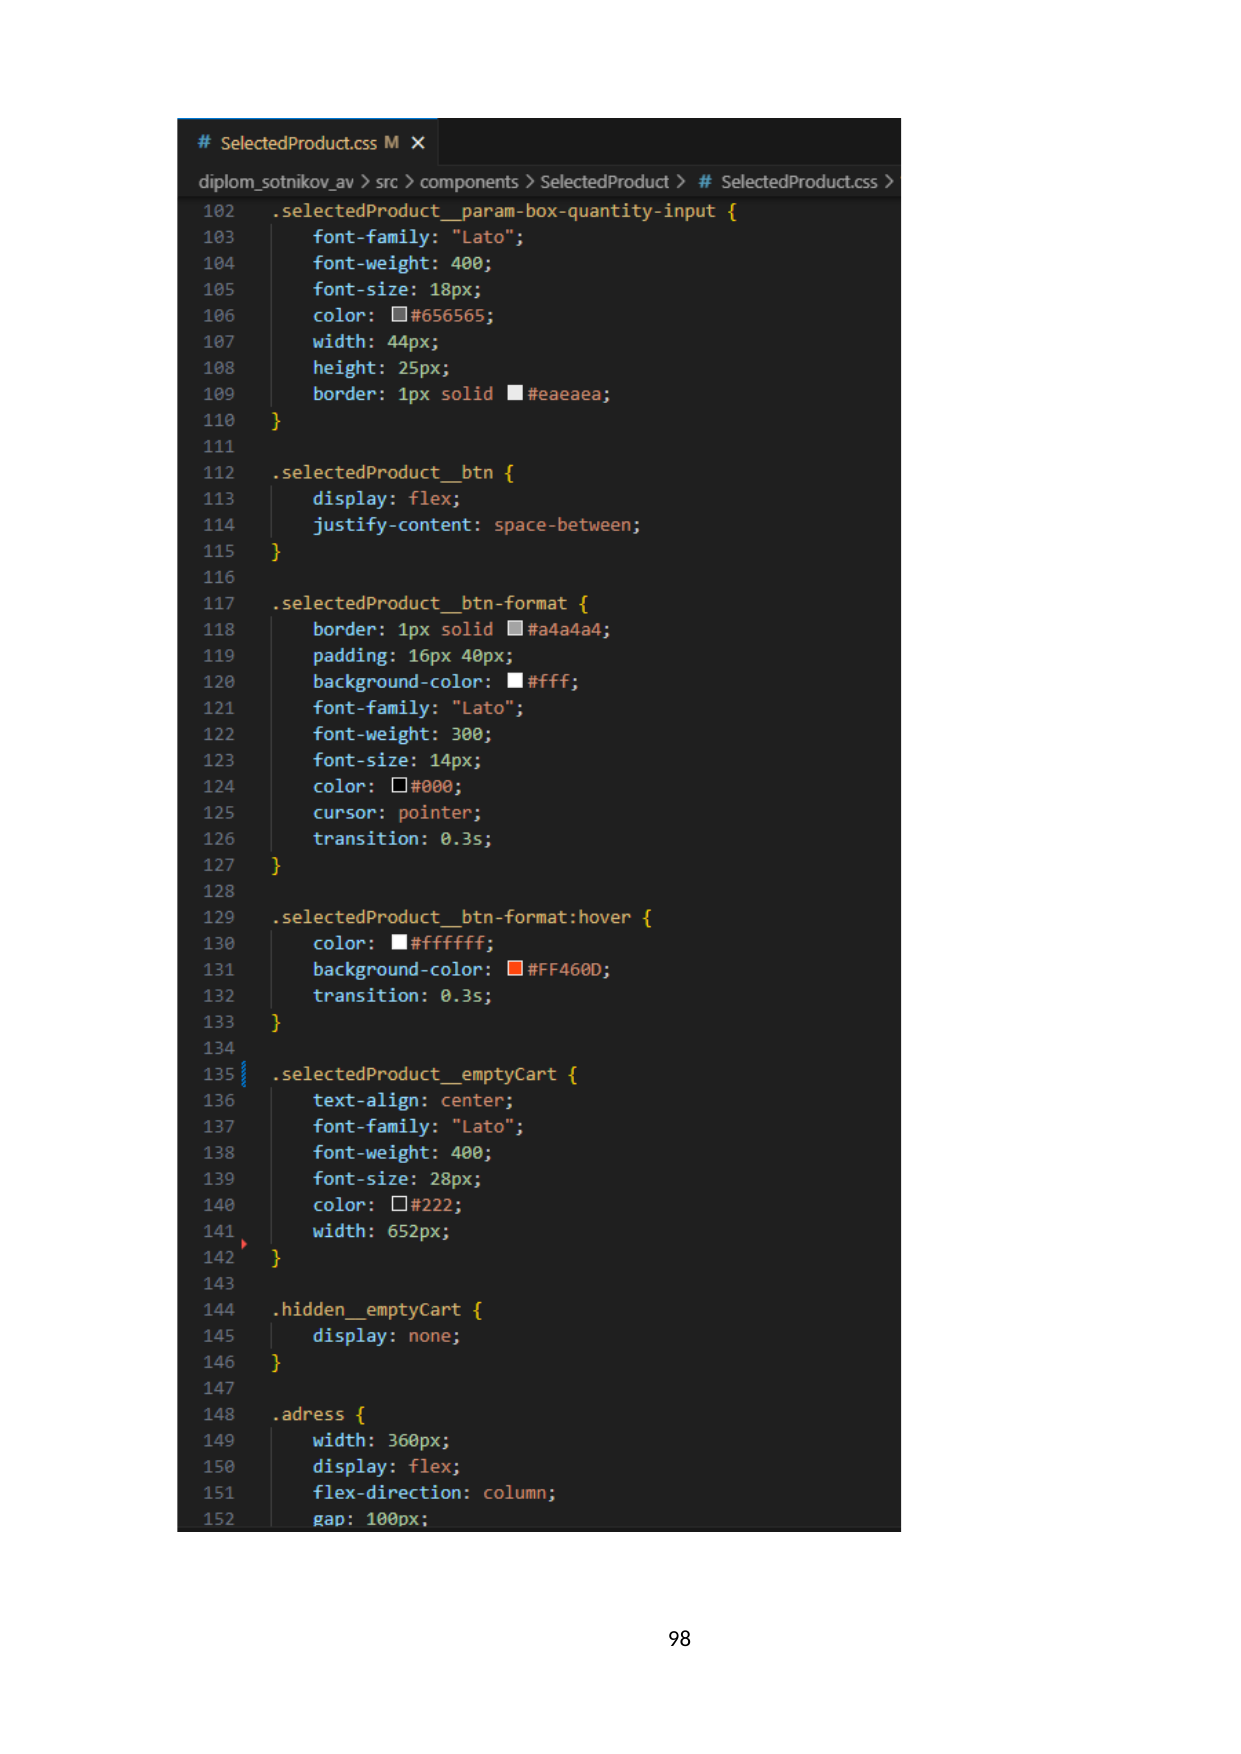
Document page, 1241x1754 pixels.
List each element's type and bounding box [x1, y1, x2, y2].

picture [177, 118, 902, 1532]
